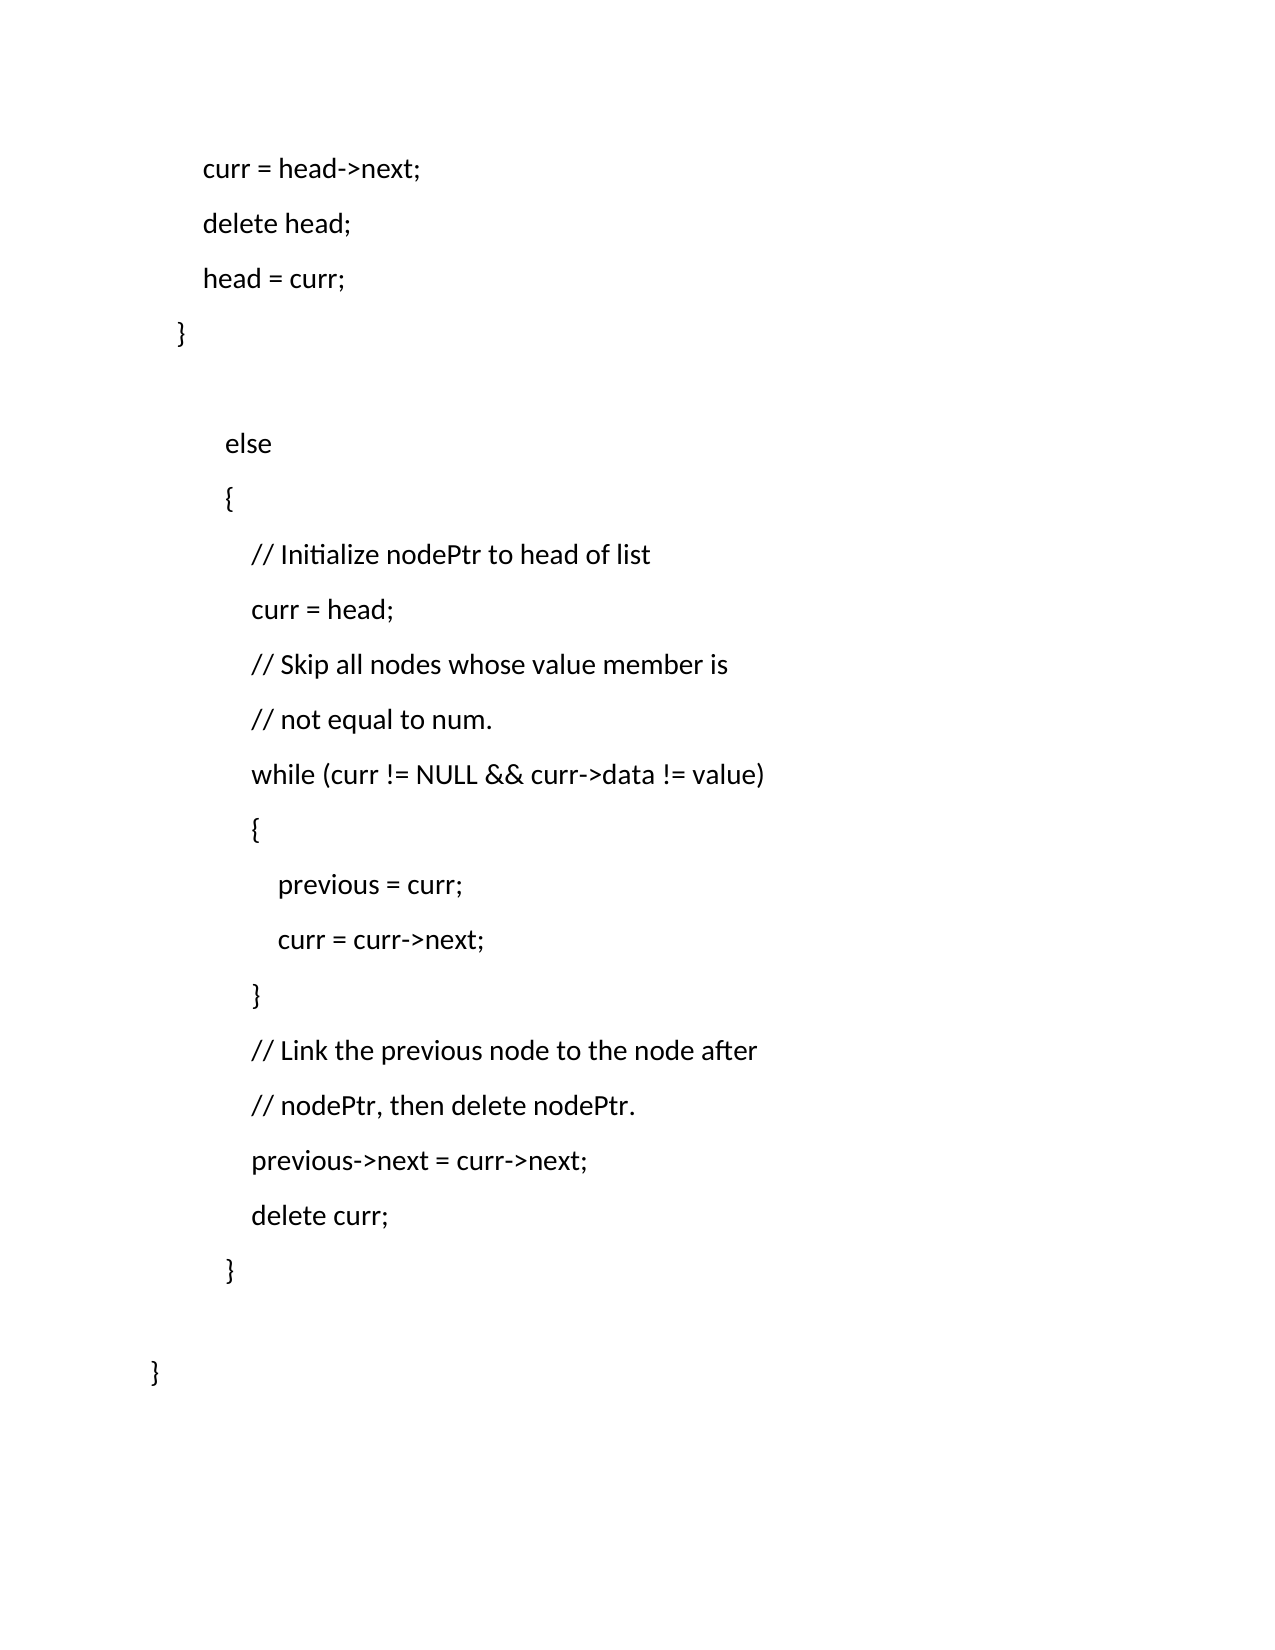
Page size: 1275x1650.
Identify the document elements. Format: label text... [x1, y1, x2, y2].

text previous->next = curr->next; [150, 1142, 1125, 1177]
text curr = curr->next; [150, 921, 1125, 957]
text } [150, 1354, 1125, 1390]
text curr = head; [150, 591, 1125, 626]
text delete head; [150, 205, 1125, 241]
text // Link the previous node to the node after [150, 1032, 1125, 1067]
text } [150, 1252, 1125, 1288]
text // Skip all nodes whose value member is [150, 646, 1125, 682]
text while (curr != NULL && curr->data != value) [150, 756, 1125, 792]
text // not equal to num. [150, 701, 1125, 737]
text } [150, 977, 1125, 1012]
text previous = curr; [150, 866, 1125, 902]
text // nodePtr, then delete nodePtr. [150, 1087, 1125, 1122]
text { [150, 481, 1125, 516]
text { [150, 811, 1125, 847]
text // Initialize nodePtr to head of list [150, 536, 1125, 571]
text else [150, 426, 1125, 461]
text head = curr; [150, 260, 1125, 296]
text curr = head->next; [150, 150, 1125, 186]
text delete curr; [150, 1197, 1125, 1233]
text } [150, 315, 1125, 351]
